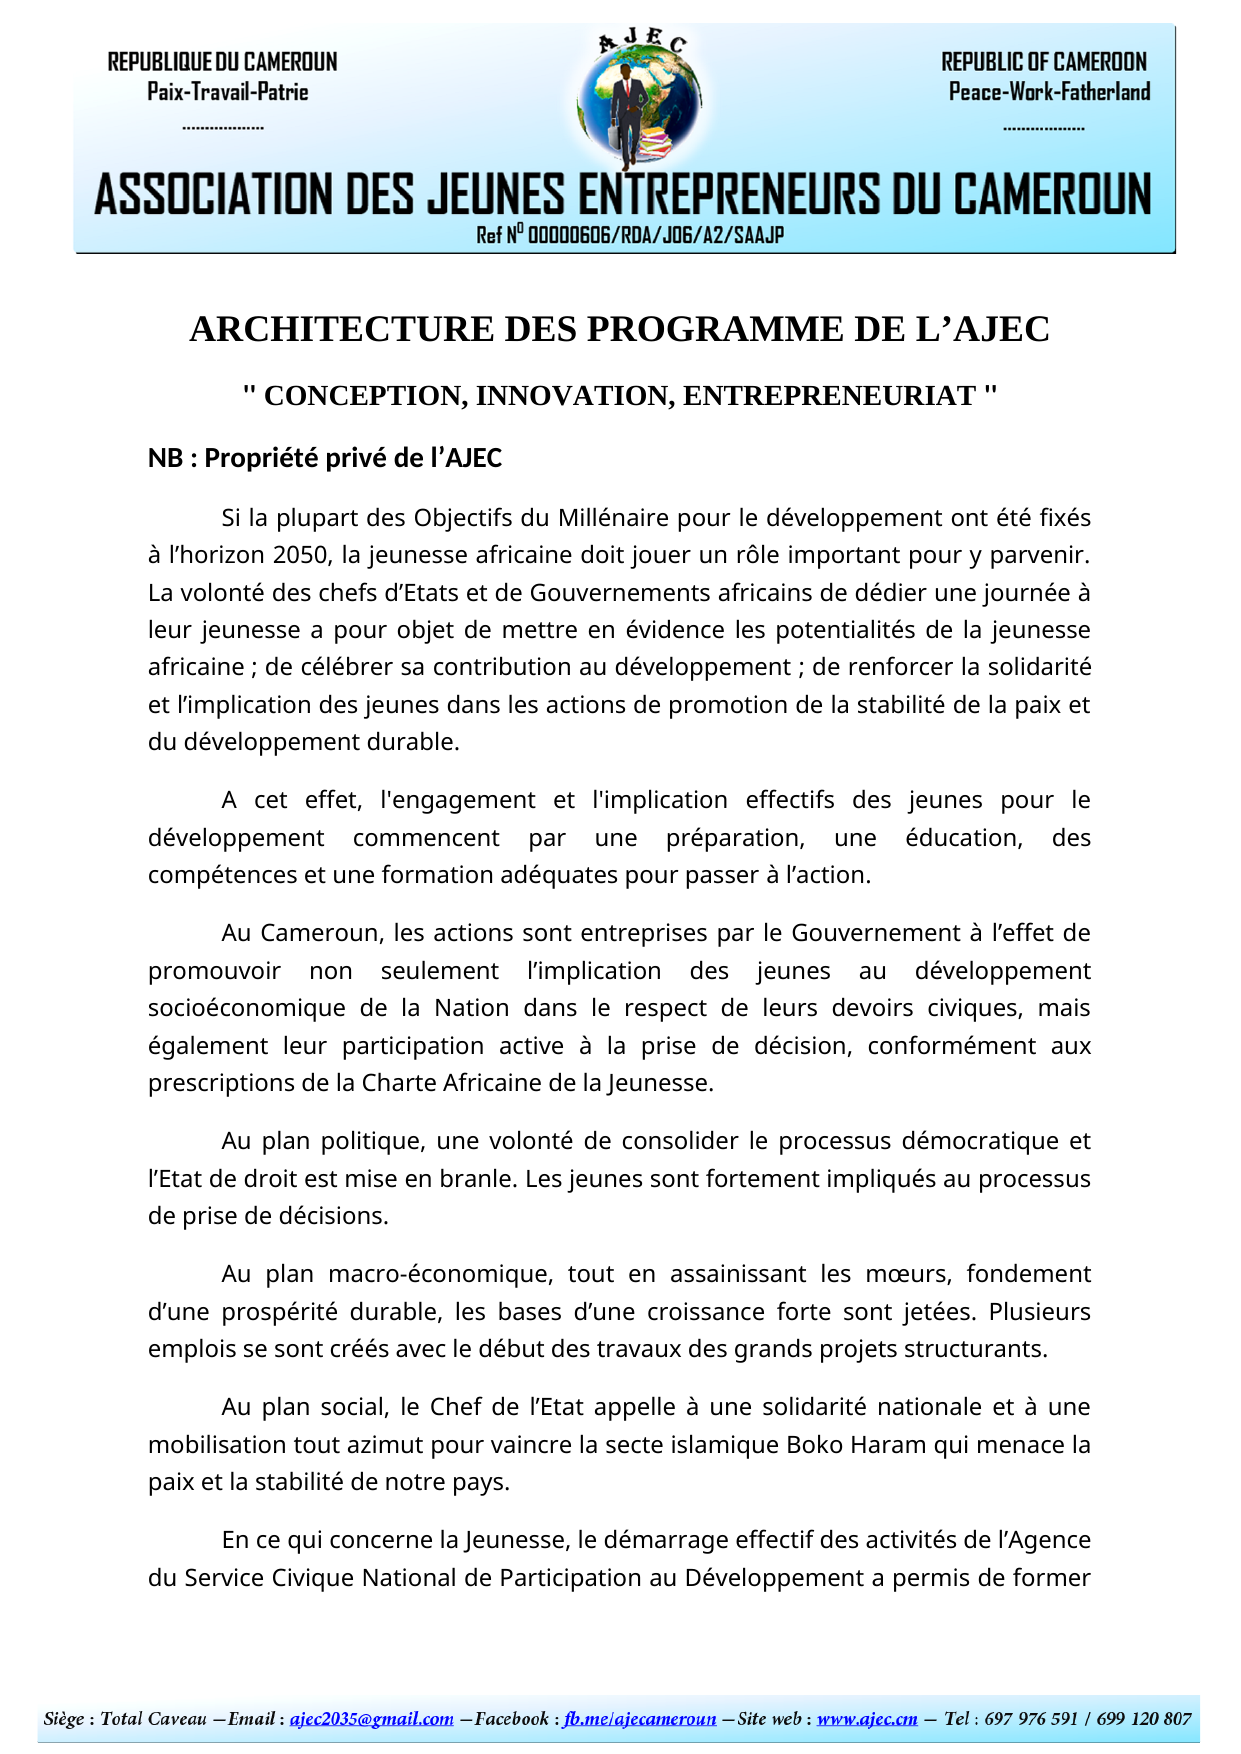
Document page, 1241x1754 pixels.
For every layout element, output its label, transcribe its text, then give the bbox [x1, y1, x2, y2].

picture [37, 1695, 1200, 1743]
text Au plan social, le Chef de l’Etat appelle à une solidarité nationale et à une mobilisation tout azimut pour vaincre la secte islamique Boko Haram qui menace la paix et la stabilité de notre pays. [148, 1390, 1093, 1497]
text Au plan macro-économique, tout en assainissant les mœurs, fondement d’une prospérité durable, les bases d’une croissance forte sont jetées. Plusieurs emplois se sont créés avec le début des travaux des grands projets structurants. [148, 1257, 1093, 1364]
picture [72, 23, 1177, 254]
text Si la plupart des Objectifs du Millénaire pour le développement ont été fixés à l’horizon 2050, la jeunesse africaine doit jouer un rôle important pour y parvenir. La volonté des chefs d’Etats et de Gouvernements africains de dédier une journée à leur jeunesse a pour objet de mettre en évidence les potentialités de la jeunesse africaine ; de célébrer sa contribution au développement ; de renforcer la solidarité et l’implication des jeunes dans les actions de promotion de la stabilité de la paix et du développement durable. [148, 501, 1093, 758]
text '' CONCEPTION, INNOVATION, ENTREPRENEURIAT '' [148, 377, 1093, 413]
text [148, 1523, 1093, 1593]
text Au Cameroun, les actions sont entreprises par le Gouvernement à l’effet de promouvoir non seulement l’implication des jeunes au développement socioéconomique de la Nation dans le respect de leurs devoirs civiques, mais également leur participation active à la prise de décision, conformément aux prescriptions de la Charte Africaine de la Jeunesse. [148, 916, 1093, 1098]
text NB : Propriété privé de l’AJEC [148, 439, 1093, 474]
text ARCHITECTURE DES PROGRAMME DE L’AJEC [148, 307, 1093, 350]
text A cet effet, l'engagement et l'implication effectifs des jeunes pour le développement commencent par une préparation, une éducation, des compétences et une formation adéquates pour passer à l’action. [148, 783, 1093, 891]
text Au plan politique, une volonté de consolider le processus démocratique et l’Etat de droit est mise en branle. Les jeunes sont fortement impliqués au processus de prise de décisions. [148, 1124, 1093, 1231]
